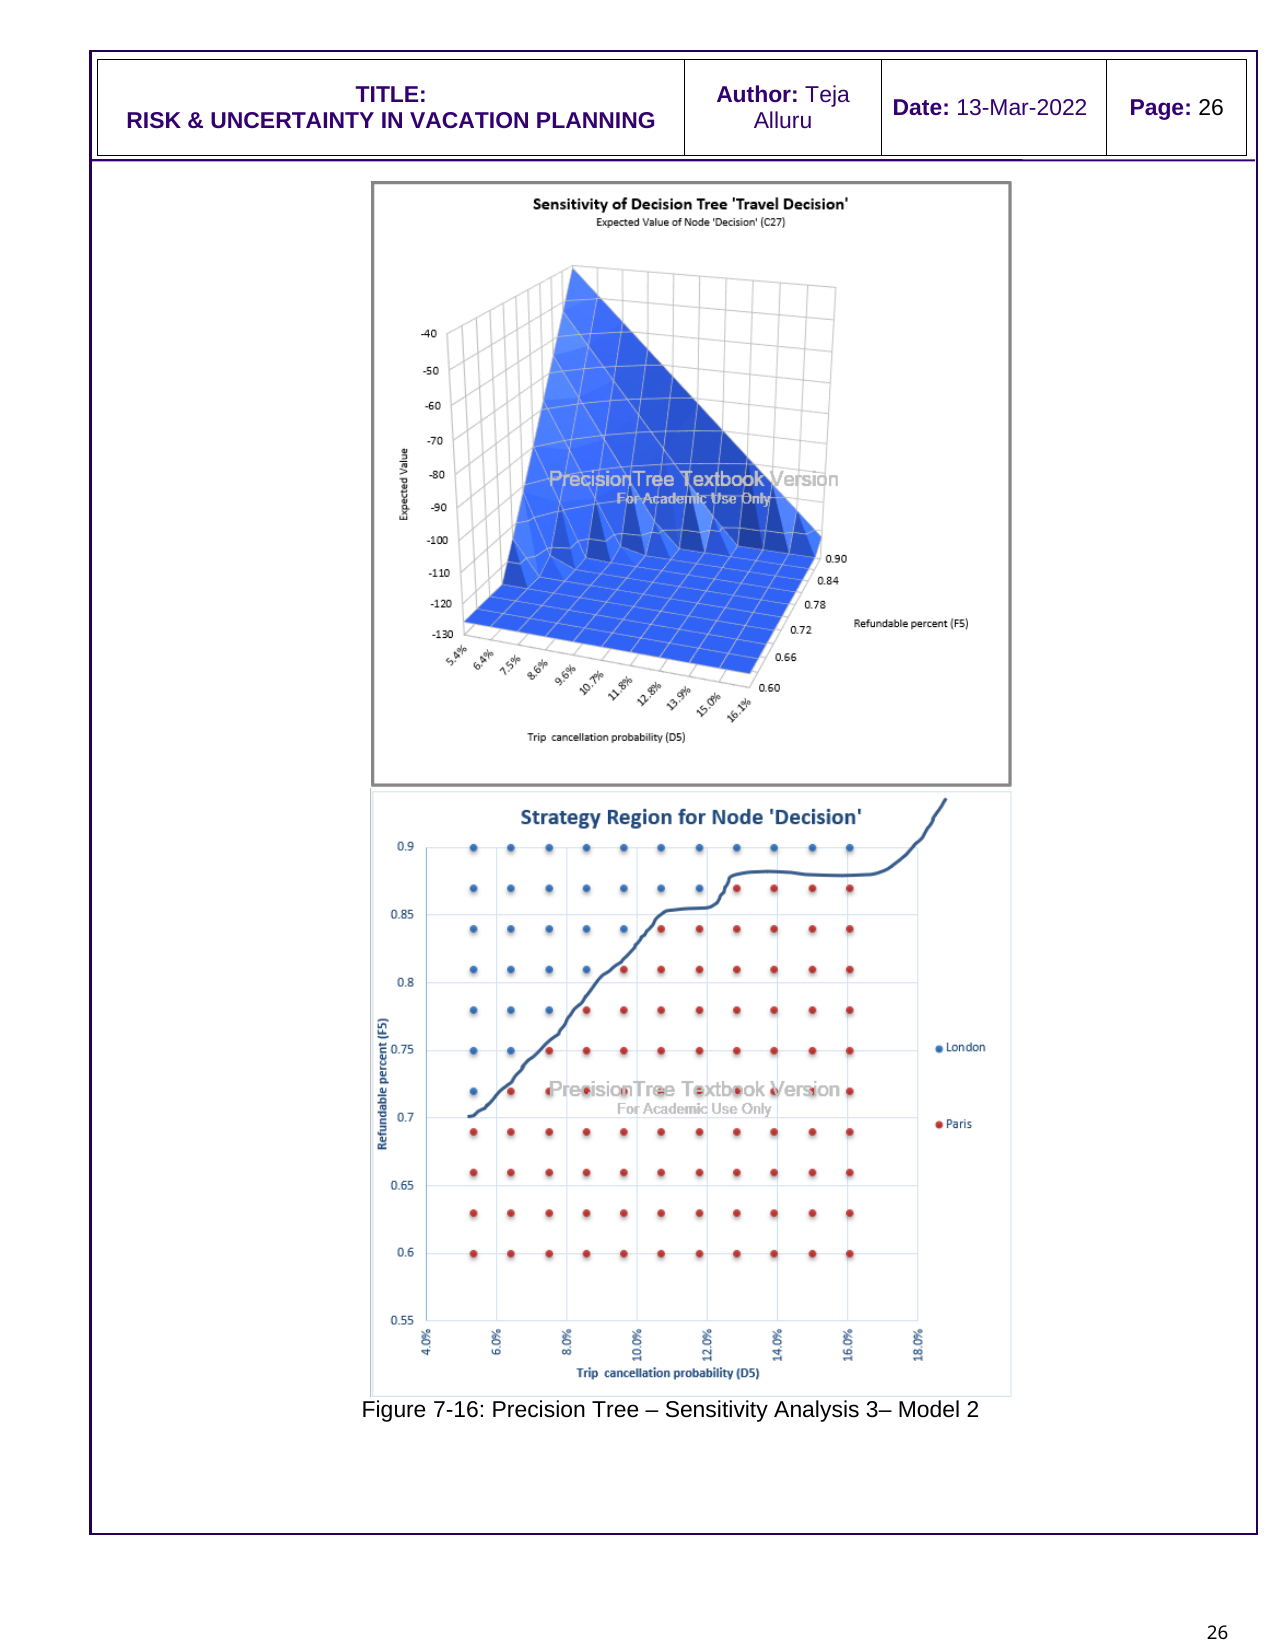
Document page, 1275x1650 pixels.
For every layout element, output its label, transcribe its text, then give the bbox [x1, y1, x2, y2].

picture [370, 181, 1016, 1397]
